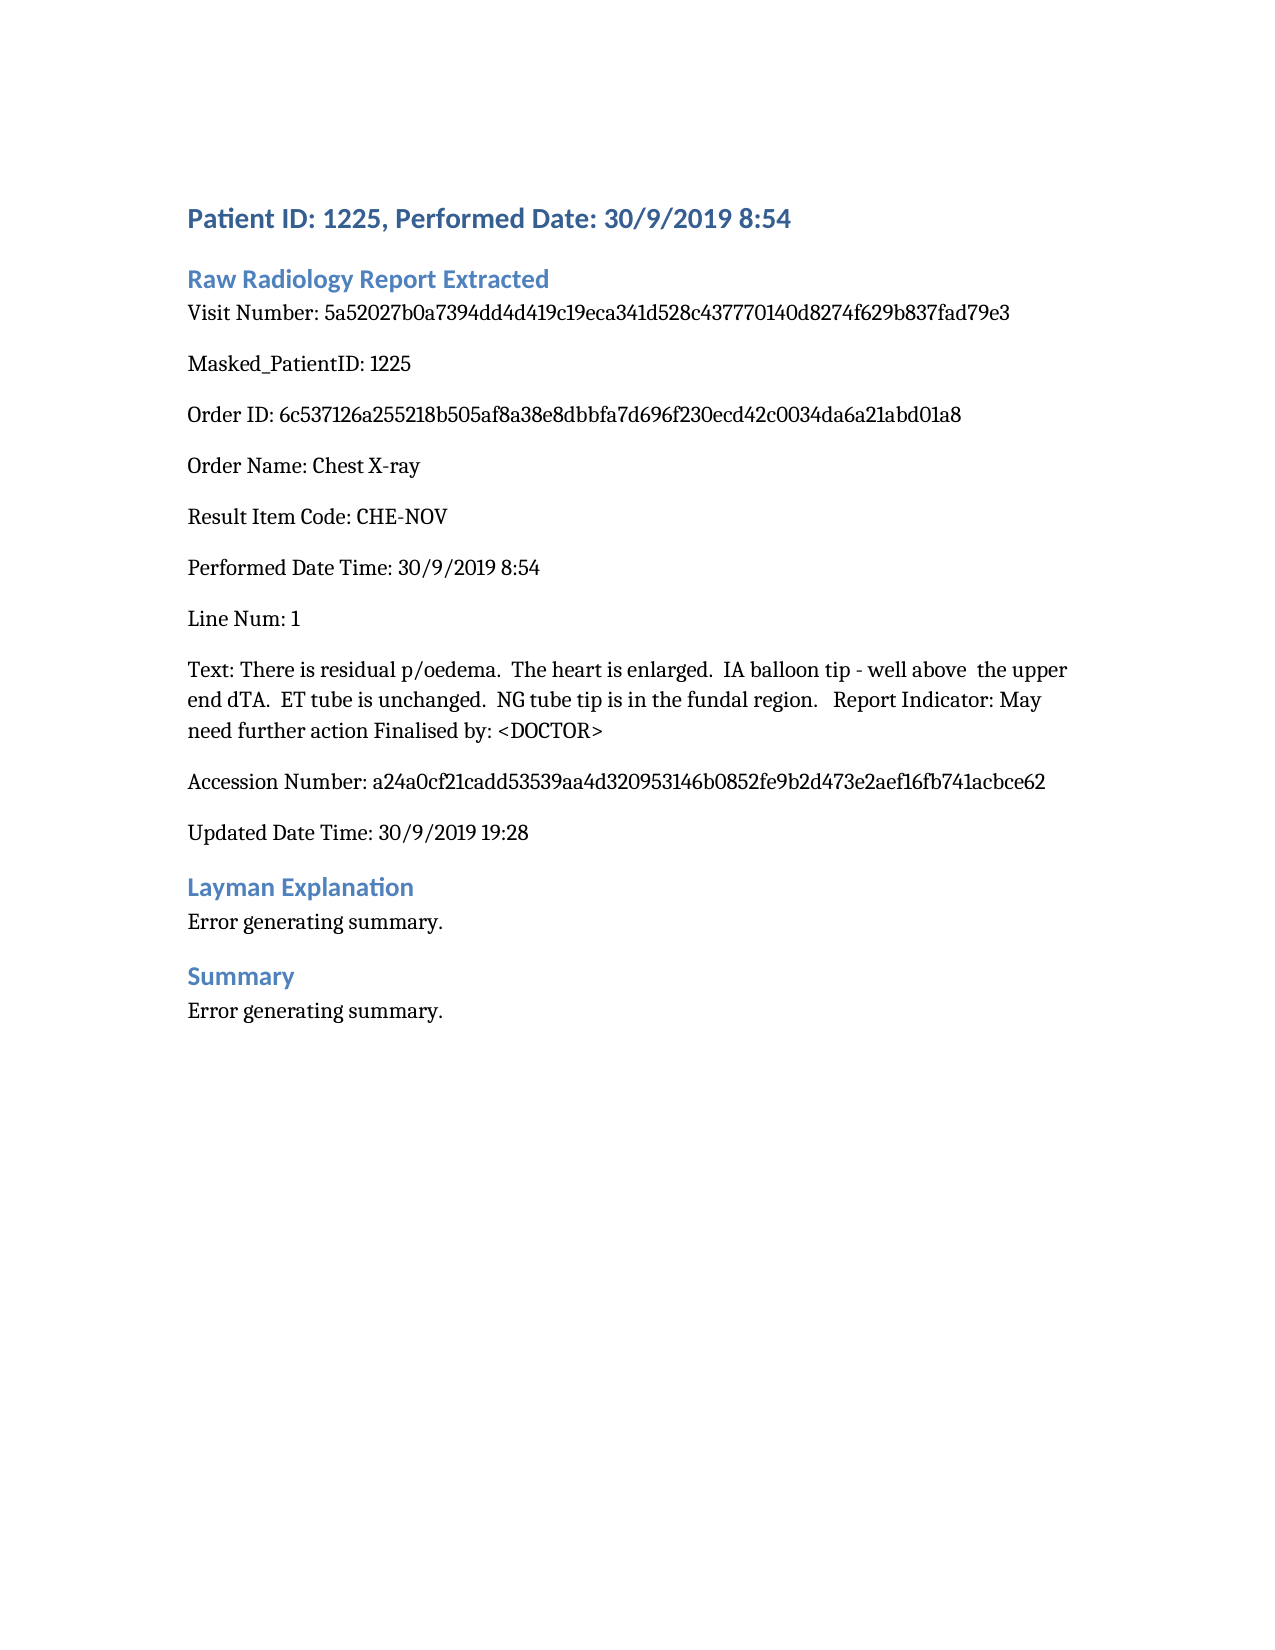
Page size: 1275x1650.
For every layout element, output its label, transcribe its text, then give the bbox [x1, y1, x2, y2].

subtitle Raw Radiology Report Extracted [187, 262, 1087, 295]
text Result Item Code: CHE-NOV [187, 504, 1087, 530]
text Order ID: 6c537126a255218b505af8a38e8dbbfa7d696f230ecd42c0034da6a21abd01a8 [187, 402, 1087, 428]
text Error generating summary. [187, 997, 1087, 1024]
text Accession Number: a24a0cf21cadd53539aa4d320953146b0852fe9b2d473e2aef16fb741acbce62 [187, 768, 1087, 795]
text Updated Date Time: 30/9/2019 19:28 [187, 819, 1087, 846]
text Performed Date Time: 30/9/2019 8:54 [187, 555, 1087, 581]
subtitle Patient ID: 1225, Performed Date: 30/9/2019 8:54 [187, 200, 1087, 236]
text Visit Number: 5a52027b0a7394dd4d419c19eca341d528c437770140d8274f629b837fad79e3 [187, 300, 1087, 326]
text Error generating summary. [187, 908, 1087, 935]
subtitle Summary [187, 959, 1087, 992]
text Masked_PatientID: 1225 [187, 351, 1087, 377]
text Line Num: 1 [187, 606, 1087, 632]
subtitle Layman Explanation [187, 871, 1087, 903]
text Text: There is residual p/oedema. The heart is enlarged. IA balloon tip - well above the upper end dTA. ET tube is unchanged. NG tube tip is in the fundal region. Report Indicator: May need further action Finalised by: <DOCTOR> [187, 657, 1087, 744]
text Order Name: Chest X-ray [187, 453, 1087, 479]
